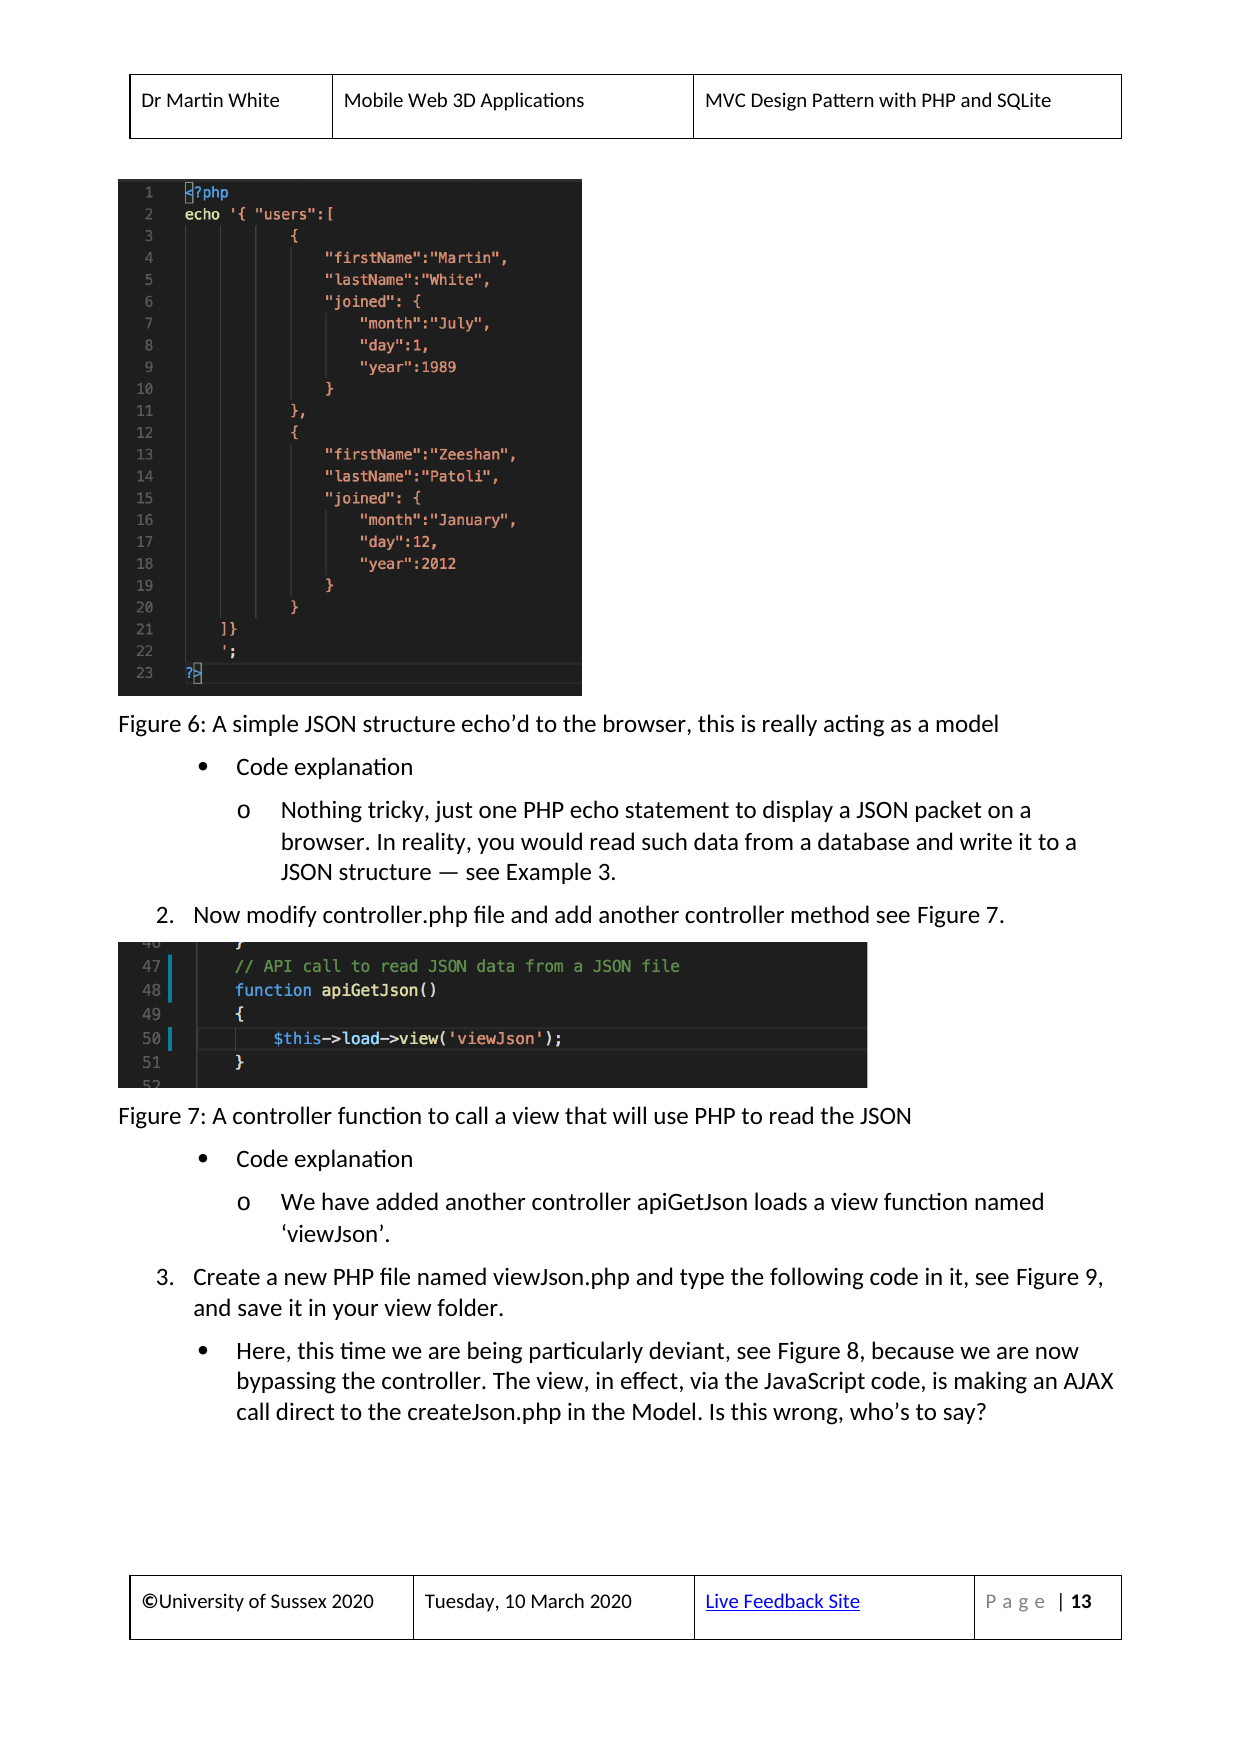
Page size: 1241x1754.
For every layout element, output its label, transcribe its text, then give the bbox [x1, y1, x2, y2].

list We have added another controller apiGetJson loads a view function named ‘viewJson’. [236, 1187, 1122, 1249]
list Code explanation [199, 1143, 1122, 1174]
list Code explanation [199, 751, 1122, 781]
list Here, this time we are being particularly deviant, see Figure 8, because we are now bypassing the controller. The view, in effect, via the JavaScript code, is making an AJAX call direct to the createJson.php in the Model. Is this wrong, who’s to say? [199, 1335, 1122, 1426]
text Figure 7: A controller function to call a view that will use PHP to read the JSON [118, 1101, 1122, 1131]
list Now modify controller.php file and add another controller method see Figure 7. [156, 899, 1122, 930]
list Nothing tricky, just one PHP echo statement to display a JSON packet on a browser. In reality, you would read such data from a database and write it to a JSON structure — see Example 3. [236, 794, 1122, 887]
text Figure 6: A simple JSON structure echo’d to the browser, this is really acting as a model [118, 708, 1122, 738]
list Create a new PHP file named viewJson.php and type the following code in it, see Figure 9, and save it in your view folder. [156, 1261, 1122, 1322]
picture [118, 942, 868, 1088]
picture [118, 179, 582, 696]
